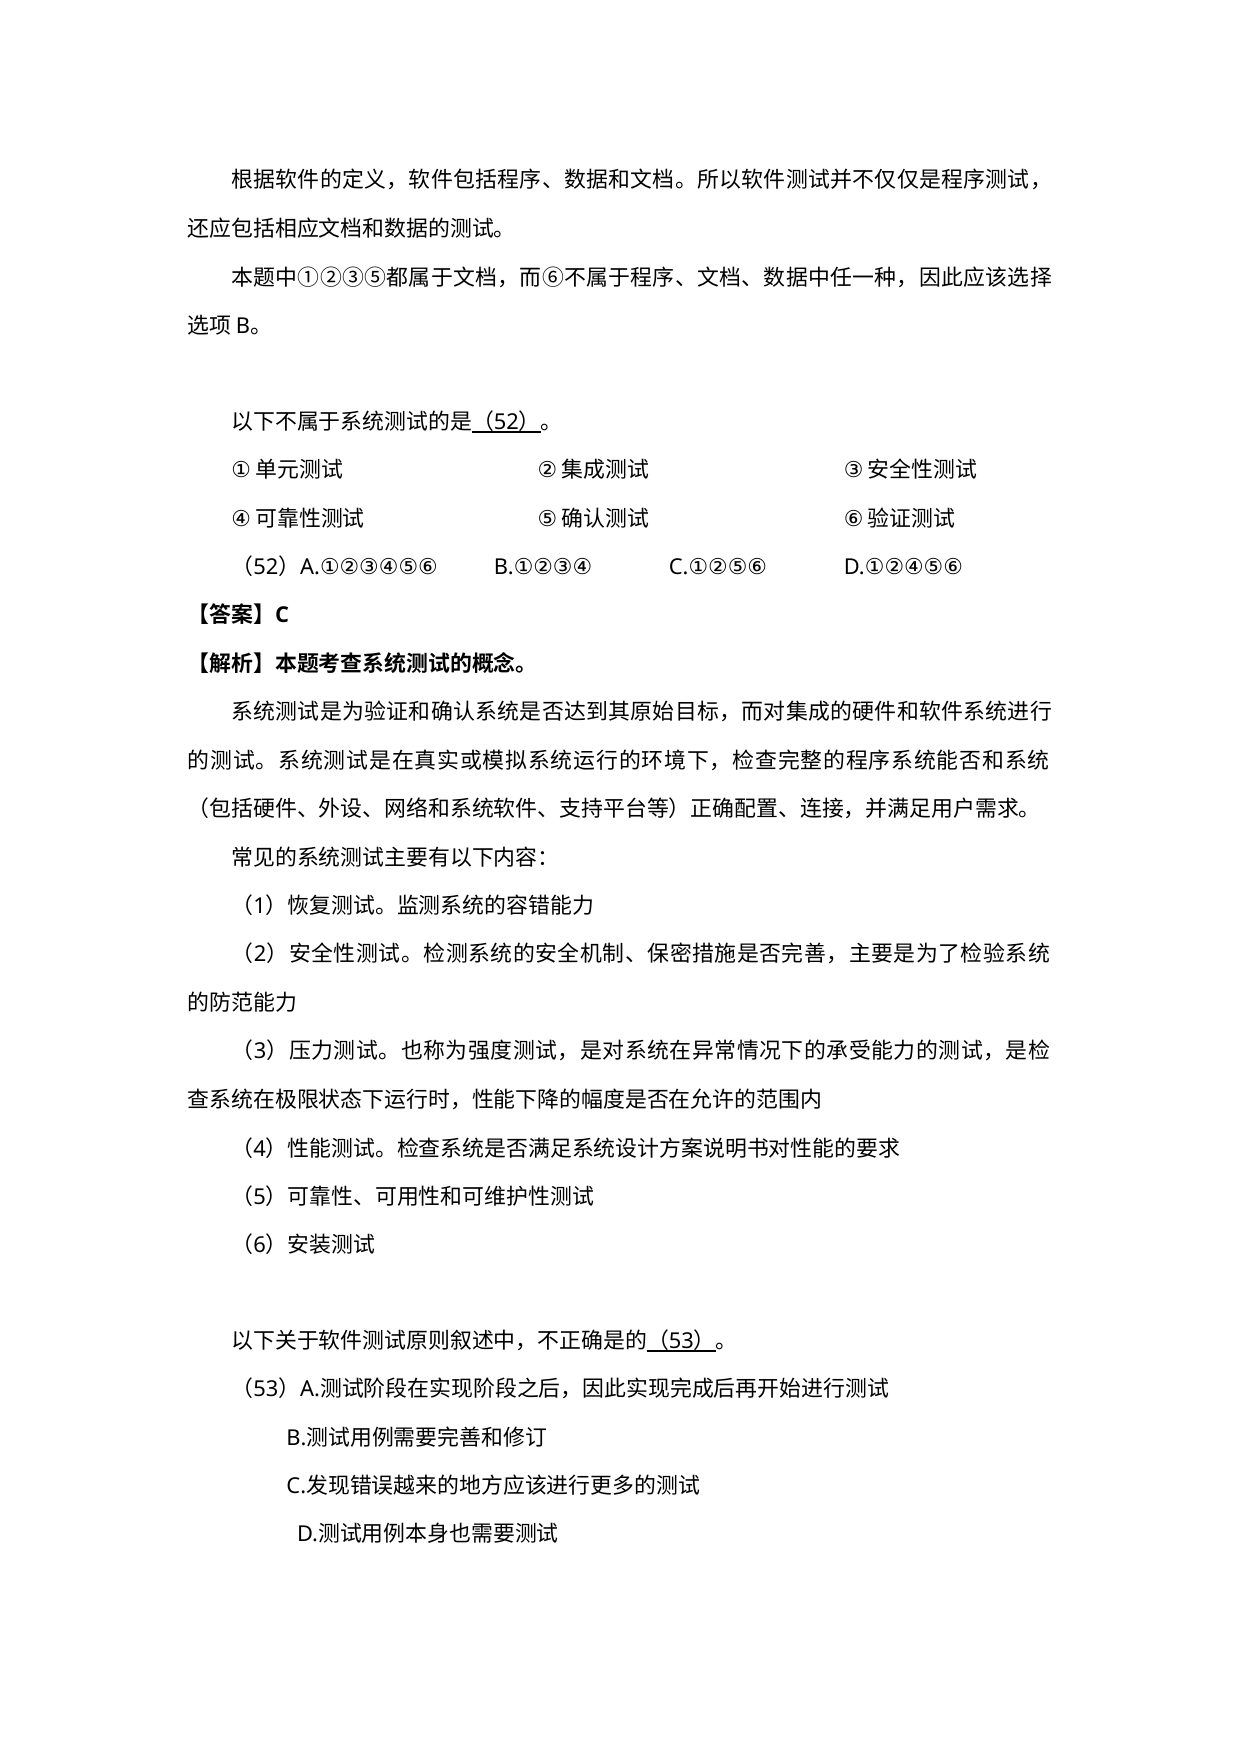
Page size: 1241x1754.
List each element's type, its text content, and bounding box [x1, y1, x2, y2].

text （1）恢复测试。监测系统的容错能力 [187, 888, 1053, 920]
text （52）A.①②③④⑤⑥ B.①②③④ C.①②⑤⑥ D.①②④⑤⑥ [187, 548, 1053, 581]
text D.测试用例本身也需要测试 [231, 1516, 1053, 1548]
text 【解析】本题考查系统测试的概念。 [187, 645, 1053, 678]
text 常见的系统测试主要有以下内容： [187, 839, 1053, 872]
text （2）安全性测试。检测系统的安全机制、保密措施是否完善，主要是为了检验系统的防范能力 [187, 936, 1053, 1017]
text （4）性能测试。检查系统是否满足系统设计方案说明书对性能的要求 [187, 1130, 1053, 1163]
text B.测试用例需要完善和修订 [187, 1419, 1053, 1452]
text 以下不属于系统测试的是（52）。 [187, 403, 1053, 436]
text 以下关于软件测试原则叙述中，不正确是的（53）。 [187, 1323, 1053, 1355]
text ④可靠性测试 ⑤确认测试 ⑥验证测试 [187, 500, 1053, 533]
text ①单元测试 ②集成测试 ③安全性测试 [187, 452, 1053, 484]
text 根据软件的定义，软件包括程序、数据和文档。所以软件测试并不仅仅是程序测试，还应包括相应文档和数据的测试。 [187, 162, 1053, 243]
text 本题中①②③⑤都属于文档，而⑥不属于程序、文档、数据中任一种，因此应该选择选项B。 [187, 259, 1053, 340]
text （53）A.测试阶段在实现阶段之后，因此实现完成后再开始进行测试 [187, 1371, 1053, 1403]
text 【答案】C [187, 597, 1053, 629]
text （5）可靠性、可用性和可维护性测试 [187, 1178, 1053, 1211]
text （3）压力测试。也称为强度测试，是对系统在异常情况下的承受能力的测试，是检查系统在极限状态下运行时，性能下降的幅度是否在允许的范围内 [187, 1033, 1053, 1114]
text 系统测试是为验证和确认系统是否达到其原始目标，而对集成的硬件和软件系统进行的测试。系统测试是在真实或模拟系统运行的环境下，检查完整的程序系统能否和系统（包括硬件、外设、网络和系统软件、支持平台等）正确配置、连接，并满足用户需求。 [187, 693, 1053, 823]
text （6）安装测试 [187, 1227, 1053, 1259]
text C.发现错误越来的地方应该进行更多的测试 [187, 1468, 1053, 1500]
